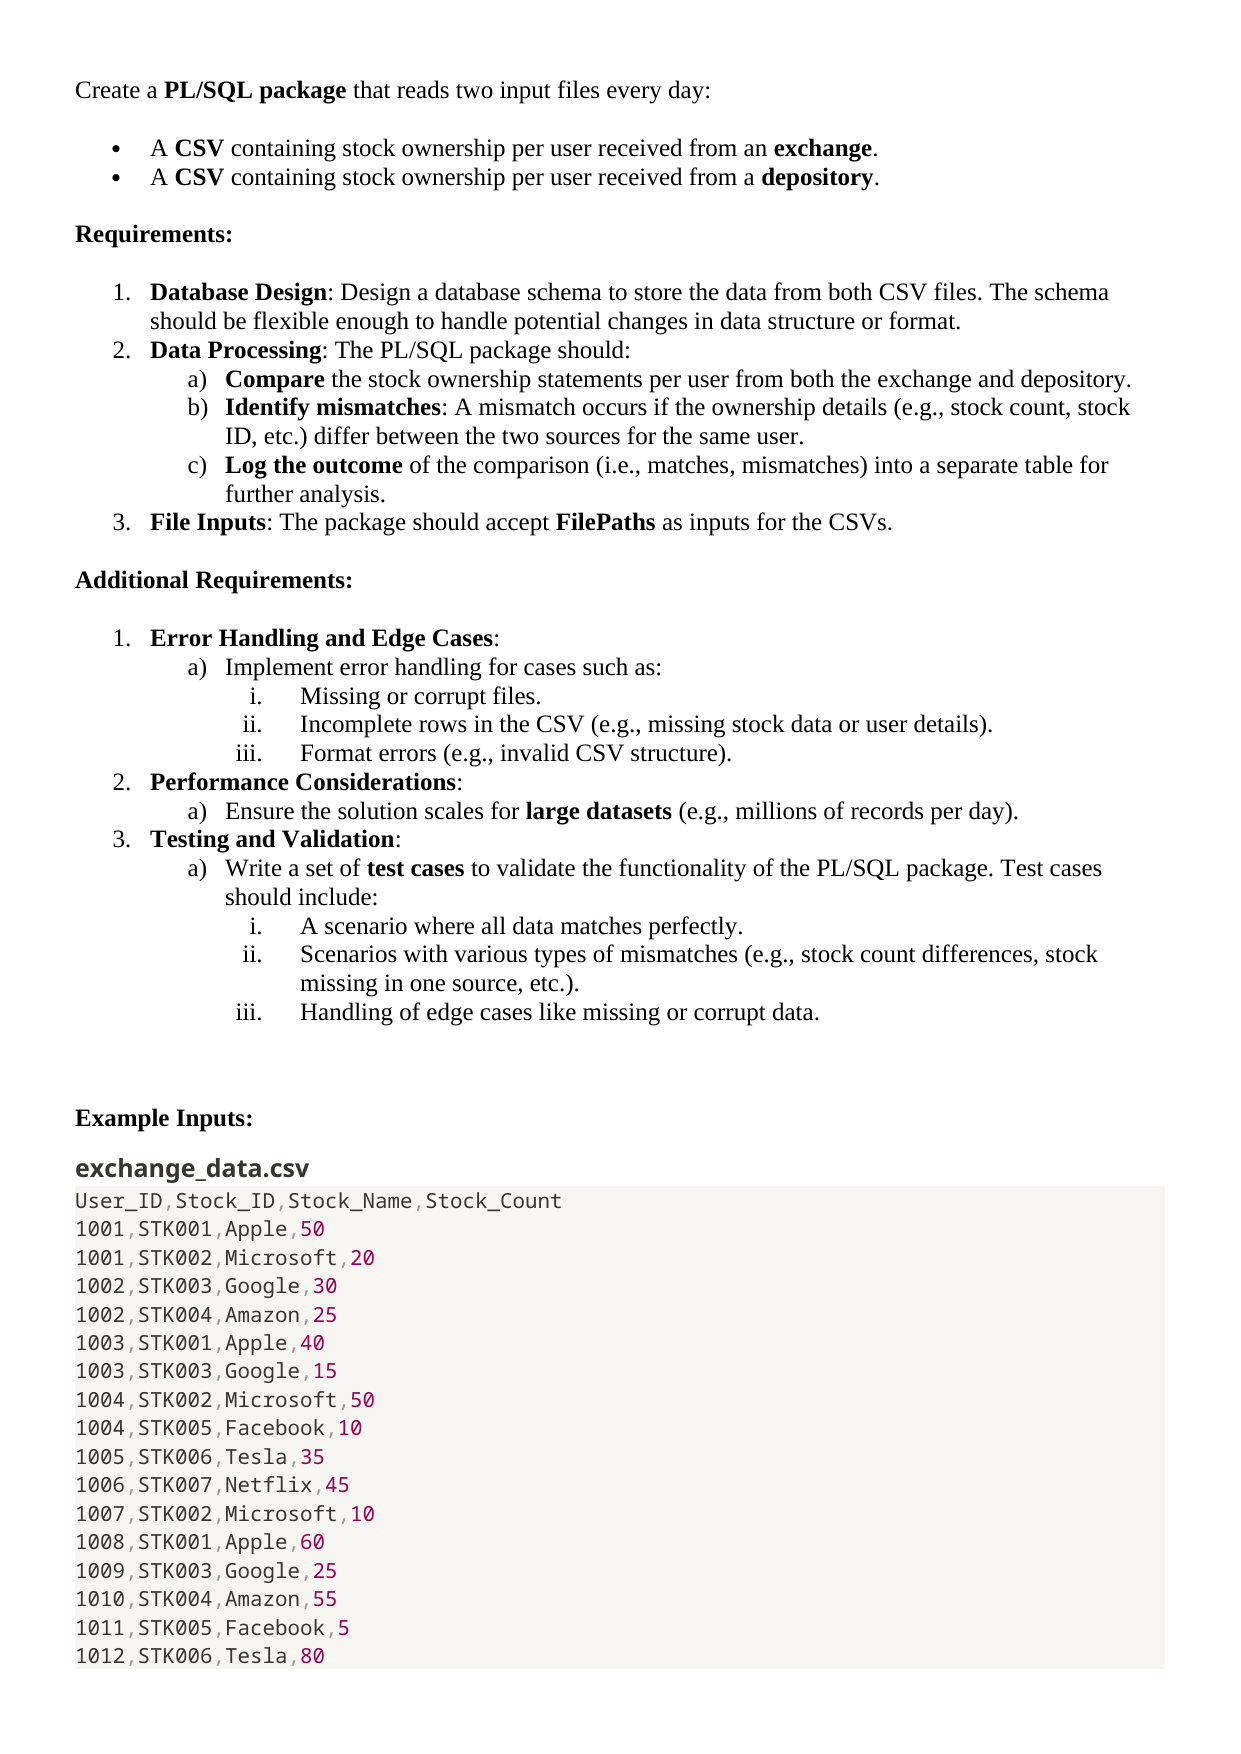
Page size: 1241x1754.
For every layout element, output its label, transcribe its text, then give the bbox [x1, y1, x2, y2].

text 1007,STK002,Microsoft,10 [75, 1499, 1165, 1527]
list Testing and Validation: [112, 824, 1165, 853]
text 1002,STK003,Google,30 [75, 1271, 1165, 1300]
list Database Design: Design a database schema to store the data from both CSV files. The schema should be flexible enough to handle potential changes in data structure or format. [112, 277, 1165, 335]
text 1004,STK002,Microsoft,50 [75, 1385, 1165, 1413]
list Log the outcome of the comparison (i.e., matches, mismatches) into a separate table for further analysis. [187, 450, 1165, 507]
text Example Inputs: [75, 1103, 1165, 1131]
list Ensure the solution scales for large datasets (e.g., millions of records per day). [187, 796, 1165, 824]
list File Inputs: The package should accept FilePaths as inputs for the CSVs. [112, 507, 1165, 536]
list Format errors (e.g., invalid CSV structure). [262, 738, 1165, 767]
list A scenario where all data matches perfectly. [262, 911, 1165, 939]
list Scenarios with various types of mismatches (e.g., stock count differences, stock missing in one source, etc.). [262, 939, 1165, 997]
text 1003,STK001,Apple,40 [75, 1328, 1165, 1357]
text 1012,STK006,Tesla,80 [75, 1641, 1165, 1669]
text 1006,STK007,Netflix,45 [75, 1470, 1165, 1499]
text 1005,STK006,Tesla,35 [75, 1442, 1165, 1470]
list Implement error handling for cases such as: [187, 652, 1165, 681]
list Write a set of test cases to validate the functionality of the PL/SQL package. Test cases should include: [187, 853, 1165, 911]
list A CSV containing stock ownership per user received from an exchange. [112, 133, 1165, 162]
text Requirements: [75, 219, 1165, 248]
text 1004,STK005,Facebook,10 [75, 1413, 1165, 1442]
list A CSV containing stock ownership per user received from a depository. [112, 162, 1165, 190]
text 1002,STK004,Amazon,25 [75, 1300, 1165, 1328]
text 1009,STK003,Google,25 [75, 1556, 1165, 1584]
text 1001,STK001,Apple,50 [75, 1214, 1165, 1243]
text User_ID,Stock_ID,Stock_Name,Stock_Count [75, 1186, 1165, 1214]
list Missing or corrupt files. [262, 681, 1165, 709]
list Handling of edge cases like missing or corrupt data. [262, 997, 1165, 1026]
text 1010,STK004,Amazon,55 [75, 1584, 1165, 1613]
text Additional Requirements: [75, 565, 1165, 594]
list Performance Considerations: [112, 767, 1165, 796]
text 1008,STK001,Apple,60 [75, 1527, 1165, 1556]
text Create a PL/SQL package that reads two input files every day: [75, 75, 1165, 104]
list Compare the stock ownership statements per user from both the exchange and depository. [187, 364, 1165, 392]
text 1011,STK005,Facebook,5 [75, 1613, 1165, 1641]
list Incomplete rows in the CSV (e.g., missing stock data or user details). [262, 709, 1165, 738]
list Data Processing: The PL/SQL package should: [112, 335, 1165, 364]
list Identify mismatches: A mismatch occurs if the ownership details (e.g., stock count, stock ID, etc.) differ between the two sources for the same user. [187, 392, 1165, 450]
text 1001,STK002,Microsoft,20 [75, 1243, 1165, 1271]
text 1003,STK003,Google,15 [75, 1357, 1165, 1385]
list Error Handling and Edge Cases: [112, 623, 1165, 652]
text exchange_data.csv [75, 1150, 1165, 1184]
